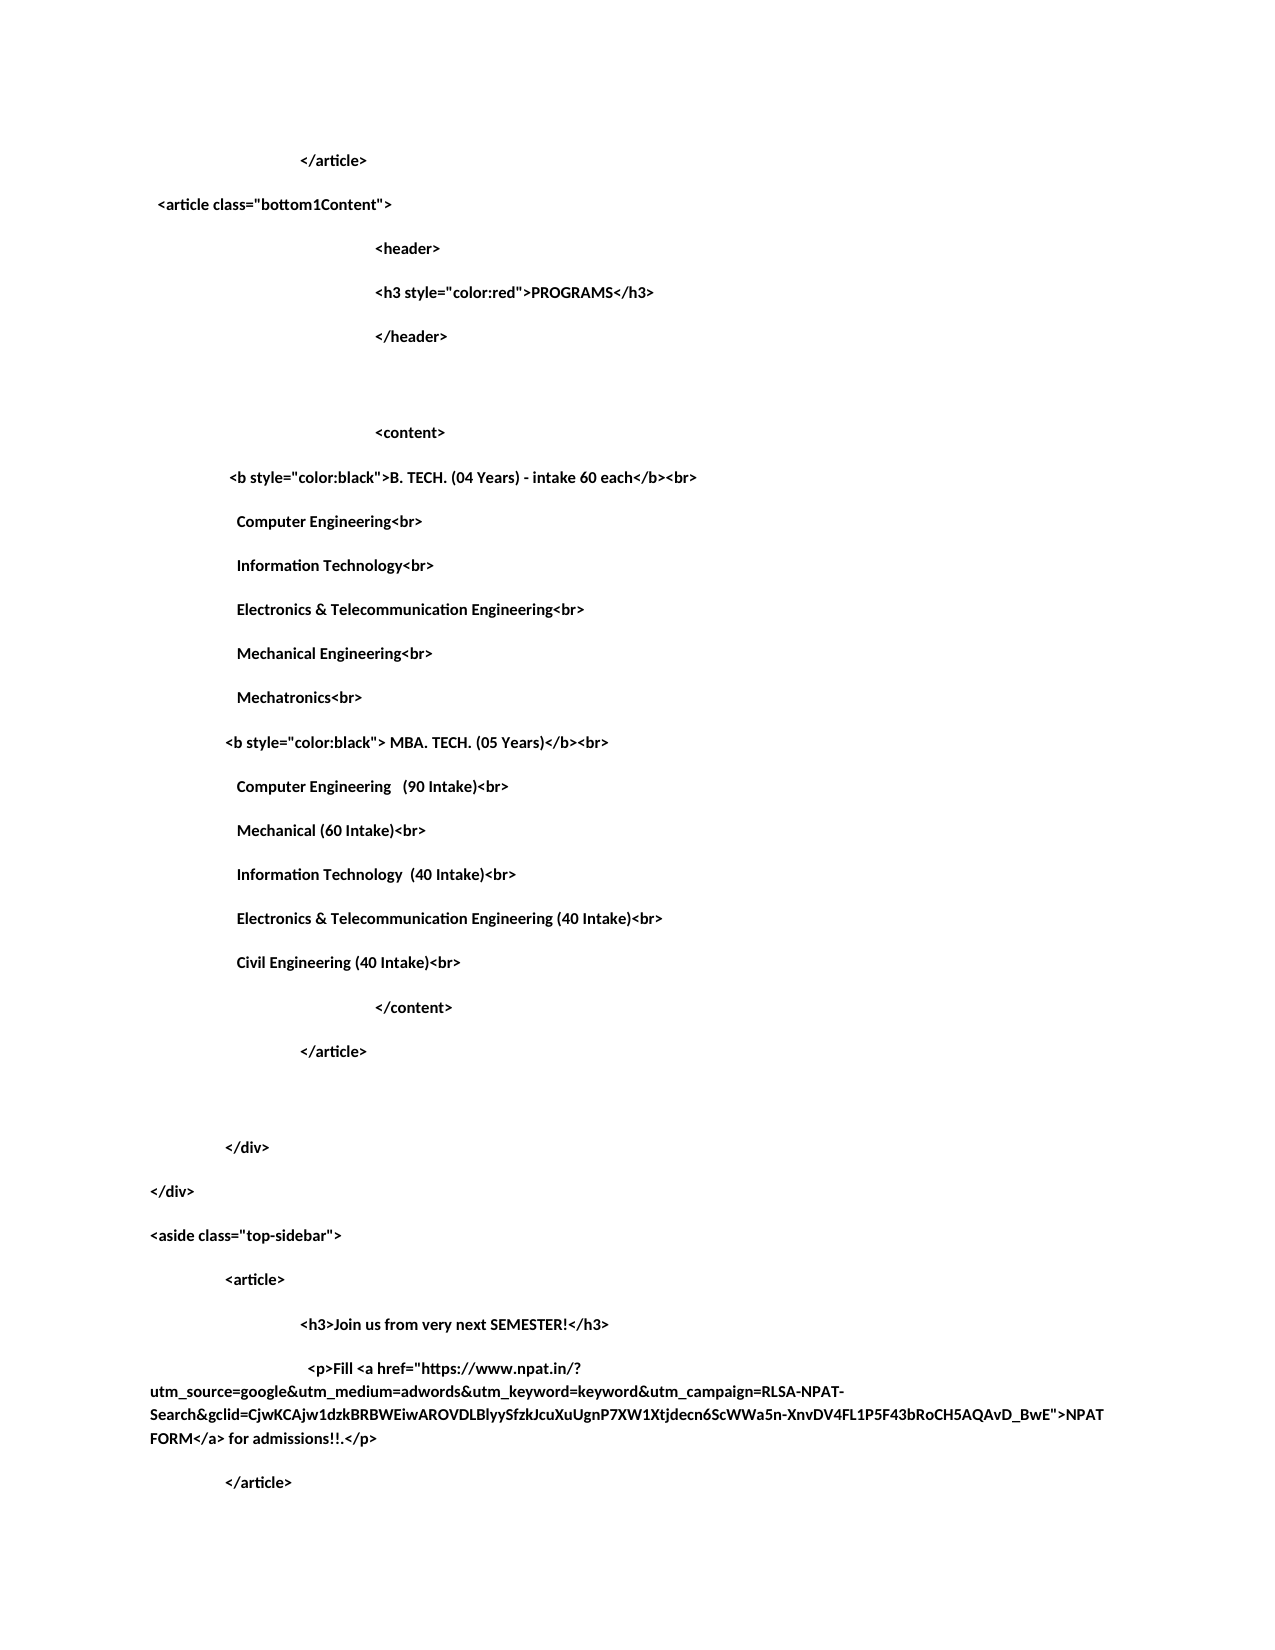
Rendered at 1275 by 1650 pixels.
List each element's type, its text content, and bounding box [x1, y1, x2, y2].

text <p>Fill <a href="https://www.npat.in/?utm_source=google&utm_medium=adwords&utm_keyword=keyword&utm_campaign=RLSA-NPAT-Search&gclid=CjwKCAjw1dzkBRBWEiwAROVDLBlyySfzkJcuXuUgnP7XW1Xtjdecn6ScWWa5n-XnvDV4FL1P5F43bRoCH5AQAvD_BwE">NPAT FORM</a> for admissions!!.</p> [150, 1358, 1125, 1448]
text Information Technology (40 Intake)<br> [150, 864, 1125, 885]
text <h3>Join us from very next SEMESTER!</h3> [150, 1314, 1125, 1334]
text Mechanical (60 Intake)<br> [150, 820, 1125, 841]
text </article> [150, 1041, 1125, 1061]
text <aside class="top-sidebar"> [150, 1225, 1125, 1246]
text Computer Engineering<br> [150, 511, 1125, 531]
text <article> [150, 1269, 1125, 1290]
text <article class="bottom1Content"> [150, 194, 1125, 214]
text Information Technology<br> [150, 555, 1125, 576]
text <content> [150, 423, 1125, 443]
text </content> [150, 997, 1125, 1017]
text Computer Engineering (90 Intake)<br> [150, 776, 1125, 796]
text Mechatronics<br> [150, 688, 1125, 708]
text </article> [150, 150, 1125, 170]
text </header> [150, 327, 1125, 347]
text <header> [150, 238, 1125, 259]
text </div> [150, 1137, 1125, 1157]
text <h3 style="color:red">PROGRAMS</h3> [150, 282, 1125, 303]
text Electronics & Telecommunication Engineering (40 Intake)<br> [150, 908, 1125, 929]
text Civil Engineering (40 Intake)<br> [150, 953, 1125, 973]
text </article> [150, 1472, 1125, 1492]
text Electronics & Telecommunication Engineering<br> [150, 599, 1125, 620]
text <b style="color:black">B. TECH. (04 Years) - intake 60 each</b><br> [150, 467, 1125, 487]
text <b style="color:black"> MBA. TECH. (05 Years)</b><br> [150, 732, 1125, 752]
text </div> [150, 1181, 1125, 1202]
text Mechanical Engineering<br> [150, 643, 1125, 664]
